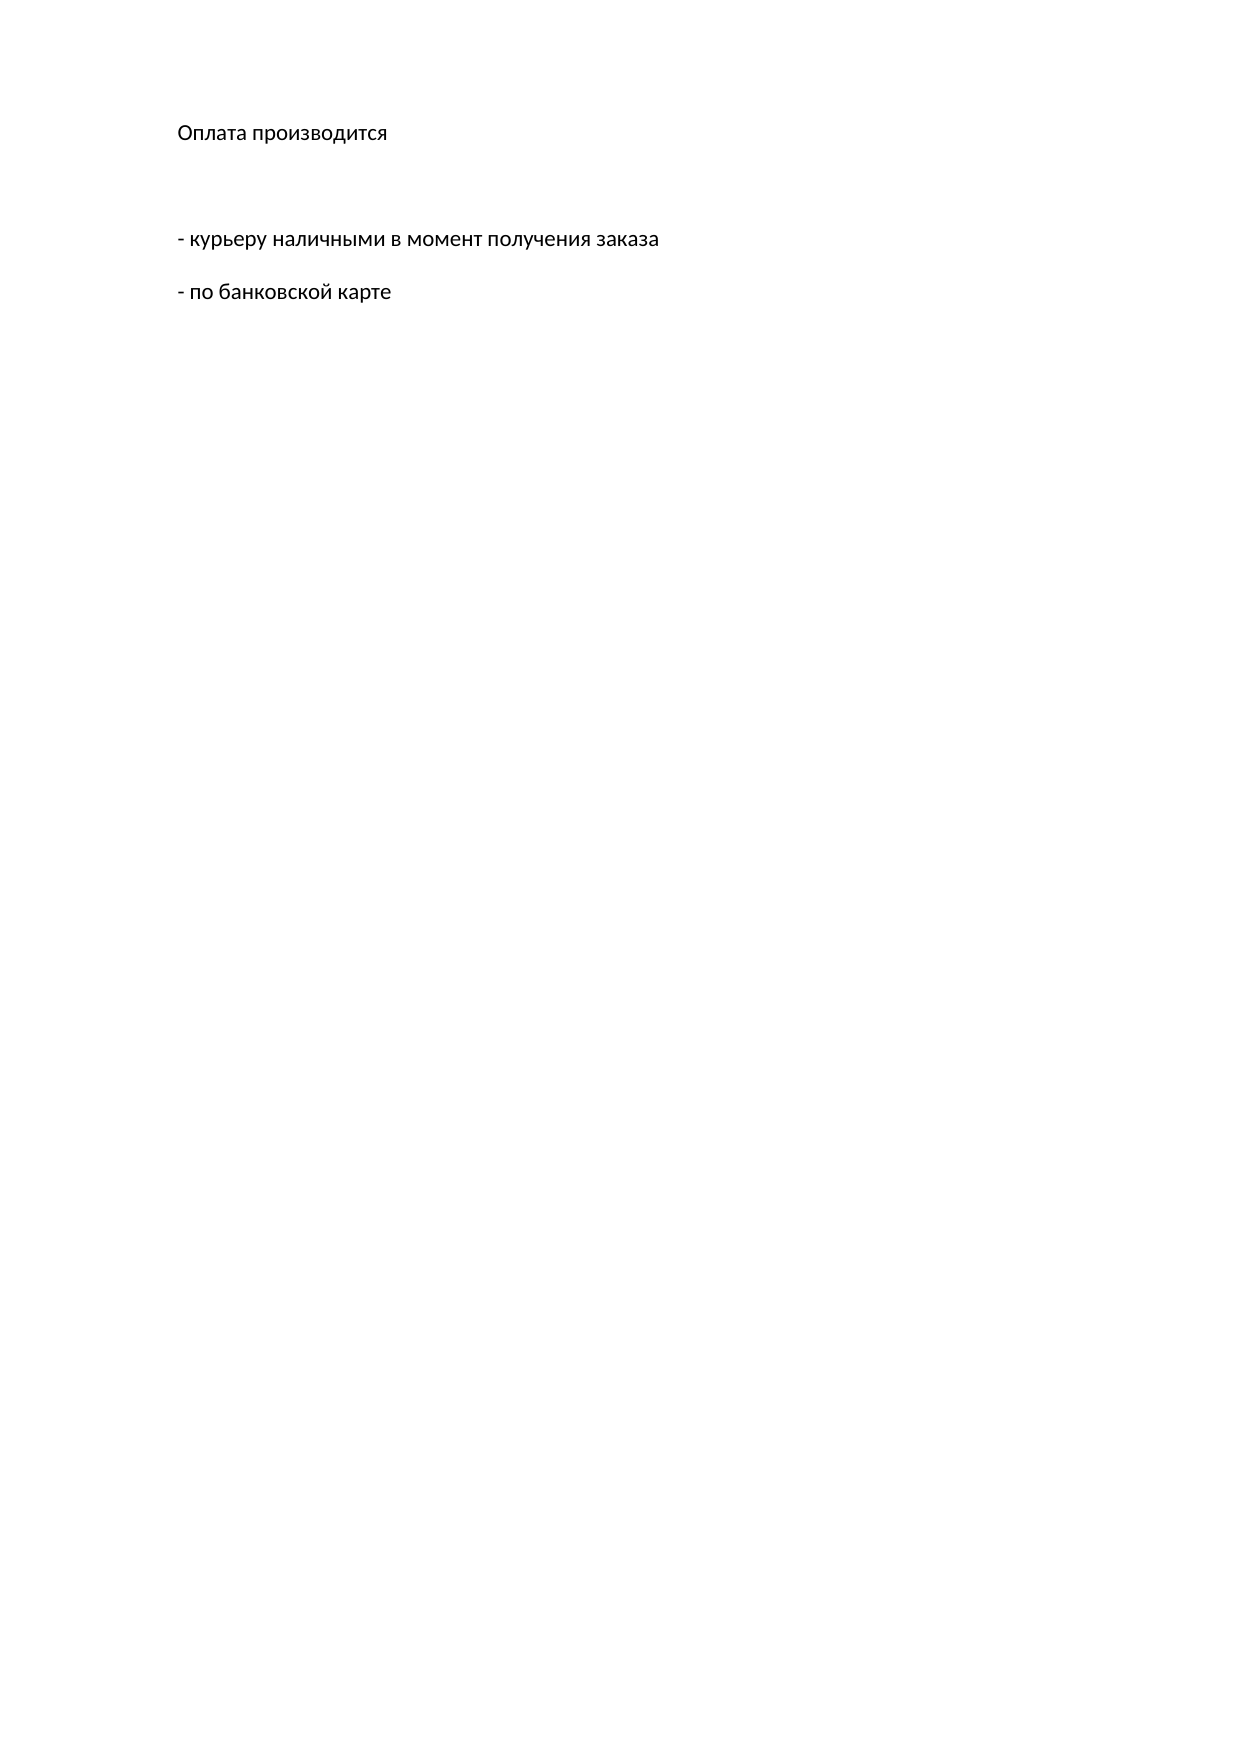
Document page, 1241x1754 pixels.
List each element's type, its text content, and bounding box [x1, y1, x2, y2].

text Оплата производится [177, 118, 1152, 146]
text - по банковской карте [177, 277, 1152, 305]
text - курьеру наличными в момент получения заказа [177, 224, 1152, 252]
